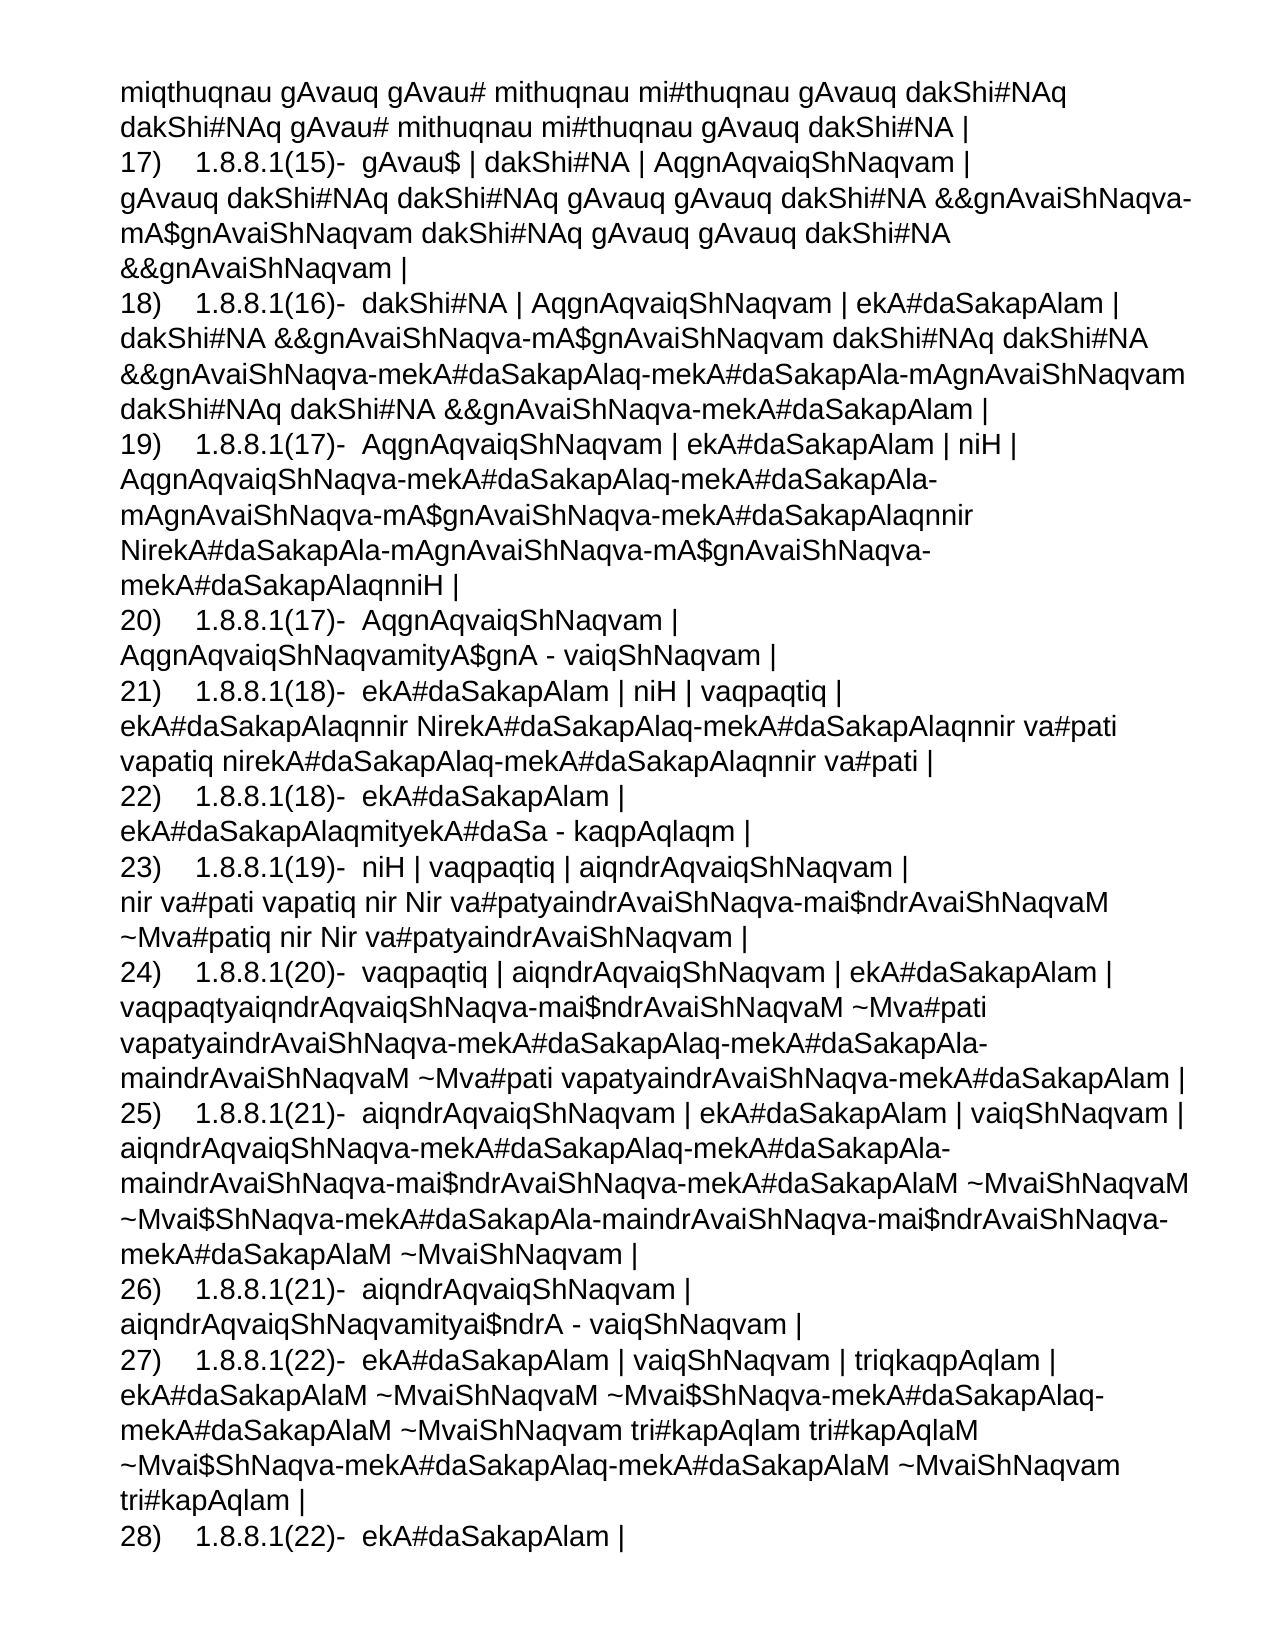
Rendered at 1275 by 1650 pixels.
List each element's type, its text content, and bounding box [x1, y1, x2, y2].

text 27) 1.8.8.1(22)- ekA#daSakapAlam | vaiqShNaqvam | triqkaqpAqlam | [120, 1342, 1200, 1376]
text 21) 1.8.8.1(18)- ekA#daSakapAlam | niH | vaqpaqtiq | [120, 673, 1200, 707]
text ekA#daSakapAlaM ~MvaiShNaqvaM ~Mvai$ShNaqva-mekA#daSakapAlaq-mekA#daSakapAlaM ~MvaiShNaqvam tri#kapAqlam tri#kapAqlaM ~Mvai$ShNaqva-mekA#daSakapAlaq-mekA#daSakapAlaM ~MvaiShNaqvam tri#kapAqlam | [120, 1378, 1200, 1517]
text 25) 1.8.8.1(21)- aiqndrAqvaiqShNaqvam | ekA#daSakapAlam | vaiqShNaqvam | [120, 1096, 1200, 1129]
text 18) 1.8.8.1(16)- dakShi#NA | AqgnAqvaiqShNaqvam | ekA#daSakapAlam | [120, 286, 1200, 320]
text ekA#daSakapAlaqmityekA#daSa - kaqpAqlaqm | [120, 814, 1200, 848]
text ekA#daSakapAlaqnnir NirekA#daSakapAlaq-mekA#daSakapAlaqnnir va#pati vapatiq nirekA#daSakapAlaq-mekA#daSakapAlaqnnir va#pati | [120, 709, 1200, 777]
text 26) 1.8.8.1(21)- aiqndrAqvaiqShNaqvam | [120, 1272, 1200, 1306]
text AqgnAqvaiqShNaqva-mekA#daSakapAlaq-mekA#daSakapAla-mAgnAvaiShNaqva-mA$gnAvaiShNaqva-mekA#daSakapAlaqnnir NirekA#daSakapAla-mAgnAvaiShNaqva-mA$gnAvaiShNaqva-mekA#daSakapAlaqnniH | [120, 462, 1200, 601]
text aiqndrAqvaiqShNaqvamityai$ndrA - vaiqShNaqvam | [120, 1307, 1200, 1341]
text 22) 1.8.8.1(18)- ekA#daSakapAlam | [120, 779, 1200, 813]
text vaqpaqtyaiqndrAqvaiqShNaqva-mai$ndrAvaiShNaqvaM ~Mva#pati vapatyaindrAvaiShNaqva-mekA#daSakapAlaq-mekA#daSakapAla-maindrAvaiShNaqvaM ~Mva#pati vapatyaindrAvaiShNaqva-mekA#daSakapAlam | [120, 990, 1200, 1094]
text 19) 1.8.8.1(17)- AqgnAqvaiqShNaqvam | ekA#daSakapAlam | niH | [120, 427, 1200, 461]
text 17) 1.8.8.1(15)- gAvau$ | dakShi#NA | AqgnAqvaiqShNaqvam | [120, 145, 1200, 179]
text 28) 1.8.8.1(22)- ekA#daSakapAlam | [120, 1518, 1200, 1552]
text AqgnAqvaiqShNaqvamityA$gnA - vaiqShNaqvam | [120, 638, 1200, 672]
text 20) 1.8.8.1(17)- AqgnAqvaiqShNaqvam | [120, 603, 1200, 637]
text dakShi#NA &&gnAvaiShNaqva-mA$gnAvaiShNaqvam dakShi#NAq dakShi#NA &&gnAvaiShNaqva-mekA#daSakapAlaq-mekA#daSakapAla-mAgnAvaiShNaqvam dakShi#NAq dakShi#NA &&gnAvaiShNaqva-mekA#daSakapAlam | [120, 321, 1200, 425]
text 24) 1.8.8.1(20)- vaqpaqtiq | aiqndrAqvaiqShNaqvam | ekA#daSakapAlam | [120, 955, 1200, 989]
text miqthuqnau gAvauq gAvau# mithuqnau mi#thuqnau gAvauq dakShi#NAq dakShi#NAq gAvau# mithuqnau mi#thuqnau gAvauq dakShi#NA | [120, 75, 1200, 144]
text aiqndrAqvaiqShNaqva-mekA#daSakapAlaq-mekA#daSakapAla-maindrAvaiShNaqva-mai$ndrAvaiShNaqva-mekA#daSakapAlaM ~MvaiShNaqvaM ~Mvai$ShNaqva-mekA#daSakapAla-maindrAvaiShNaqva-mai$ndrAvaiShNaqva-mekA#daSakapAlaM ~MvaiShNaqvam | [120, 1131, 1200, 1270]
text gAvauq dakShi#NAq dakShi#NAq gAvauq gAvauq dakShi#NA &&gnAvaiShNaqva-mA$gnAvaiShNaqvam dakShi#NAq gAvauq gAvauq dakShi#NA &&gnAvaiShNaqvam | [120, 181, 1200, 284]
text 23) 1.8.8.1(19)- niH | vaqpaqtiq | aiqndrAqvaiqShNaqvam | [120, 849, 1200, 883]
text nir va#pati vapatiq nir Nir va#patyaindrAvaiShNaqva-mai$ndrAvaiShNaqvaM ~Mva#patiq nir Nir va#patyaindrAvaiShNaqvam | [120, 885, 1200, 953]
